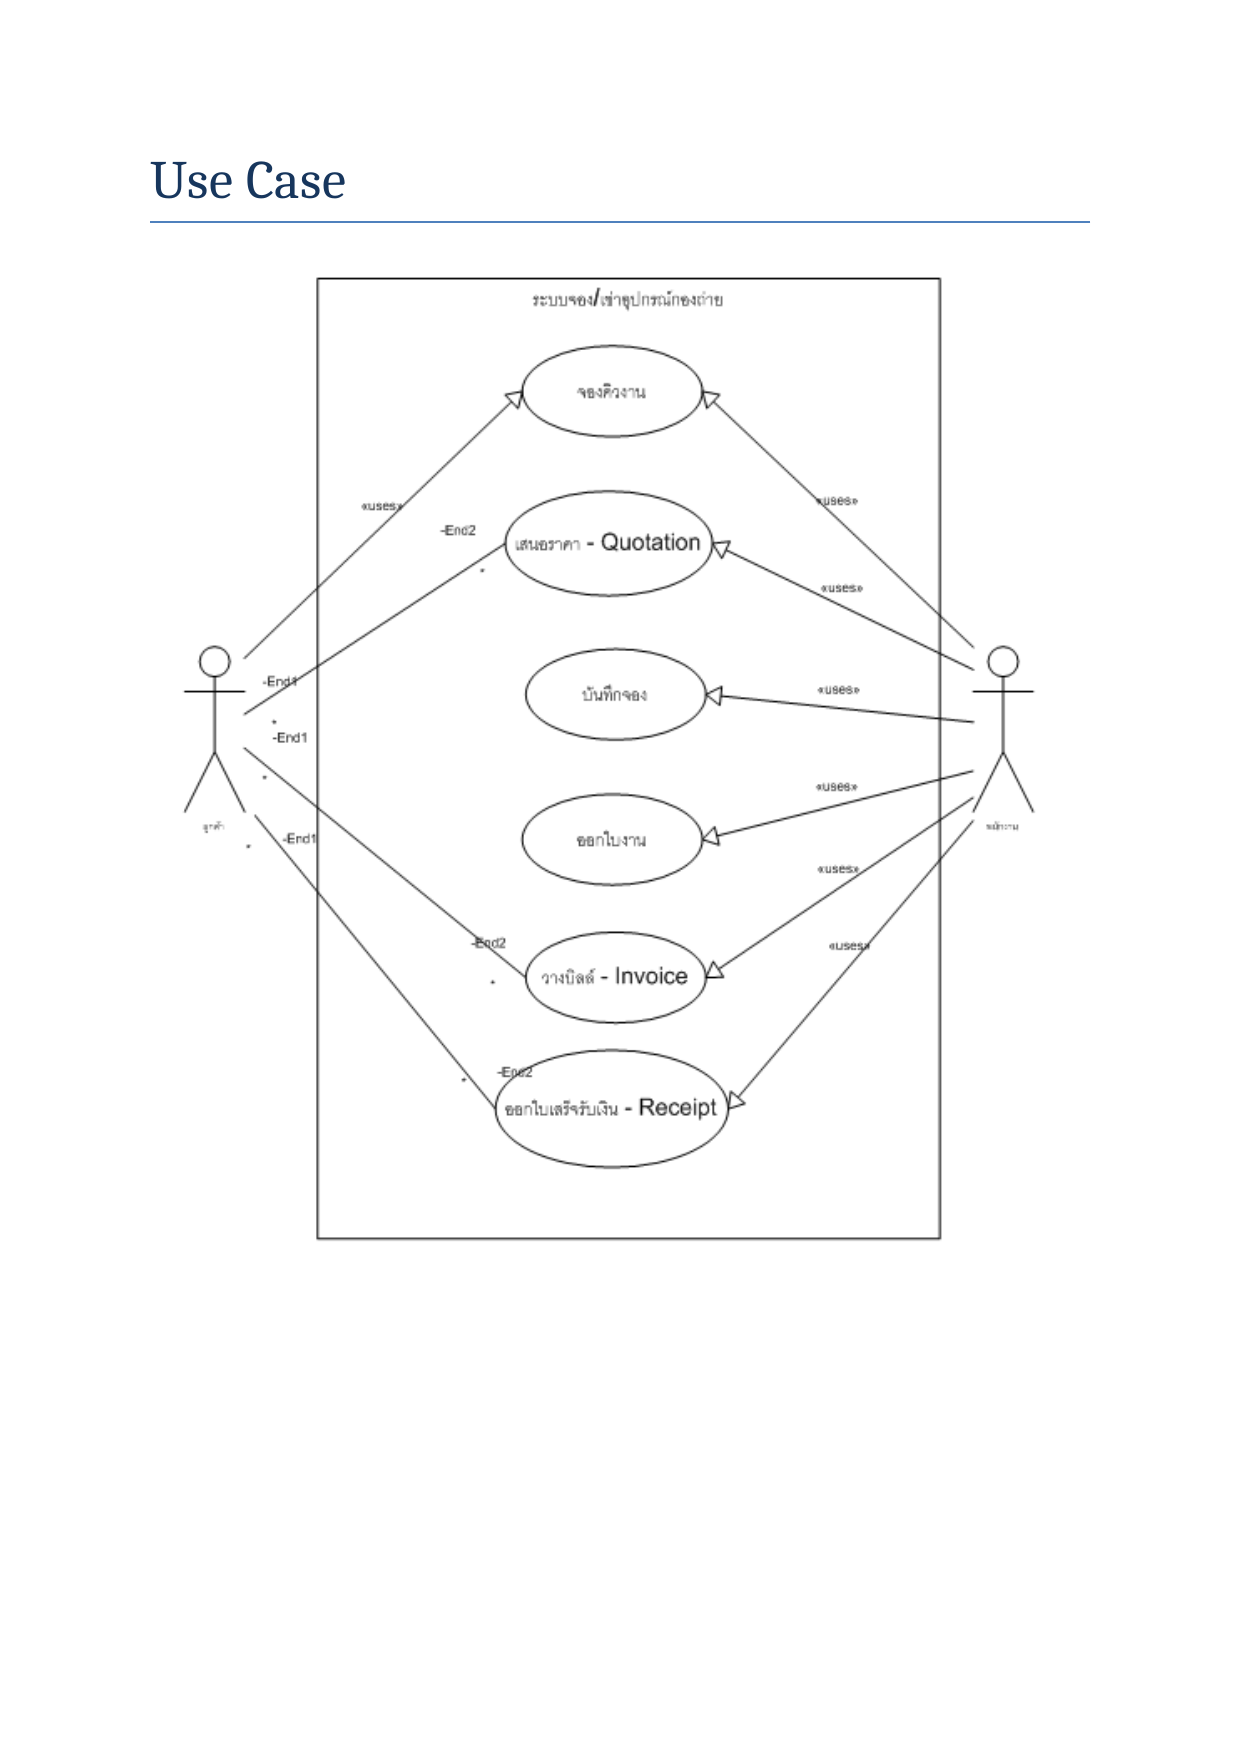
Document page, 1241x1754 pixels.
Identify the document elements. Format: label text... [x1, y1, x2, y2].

picture [163, 253, 1077, 1283]
title Use Case [150, 150, 1090, 221]
